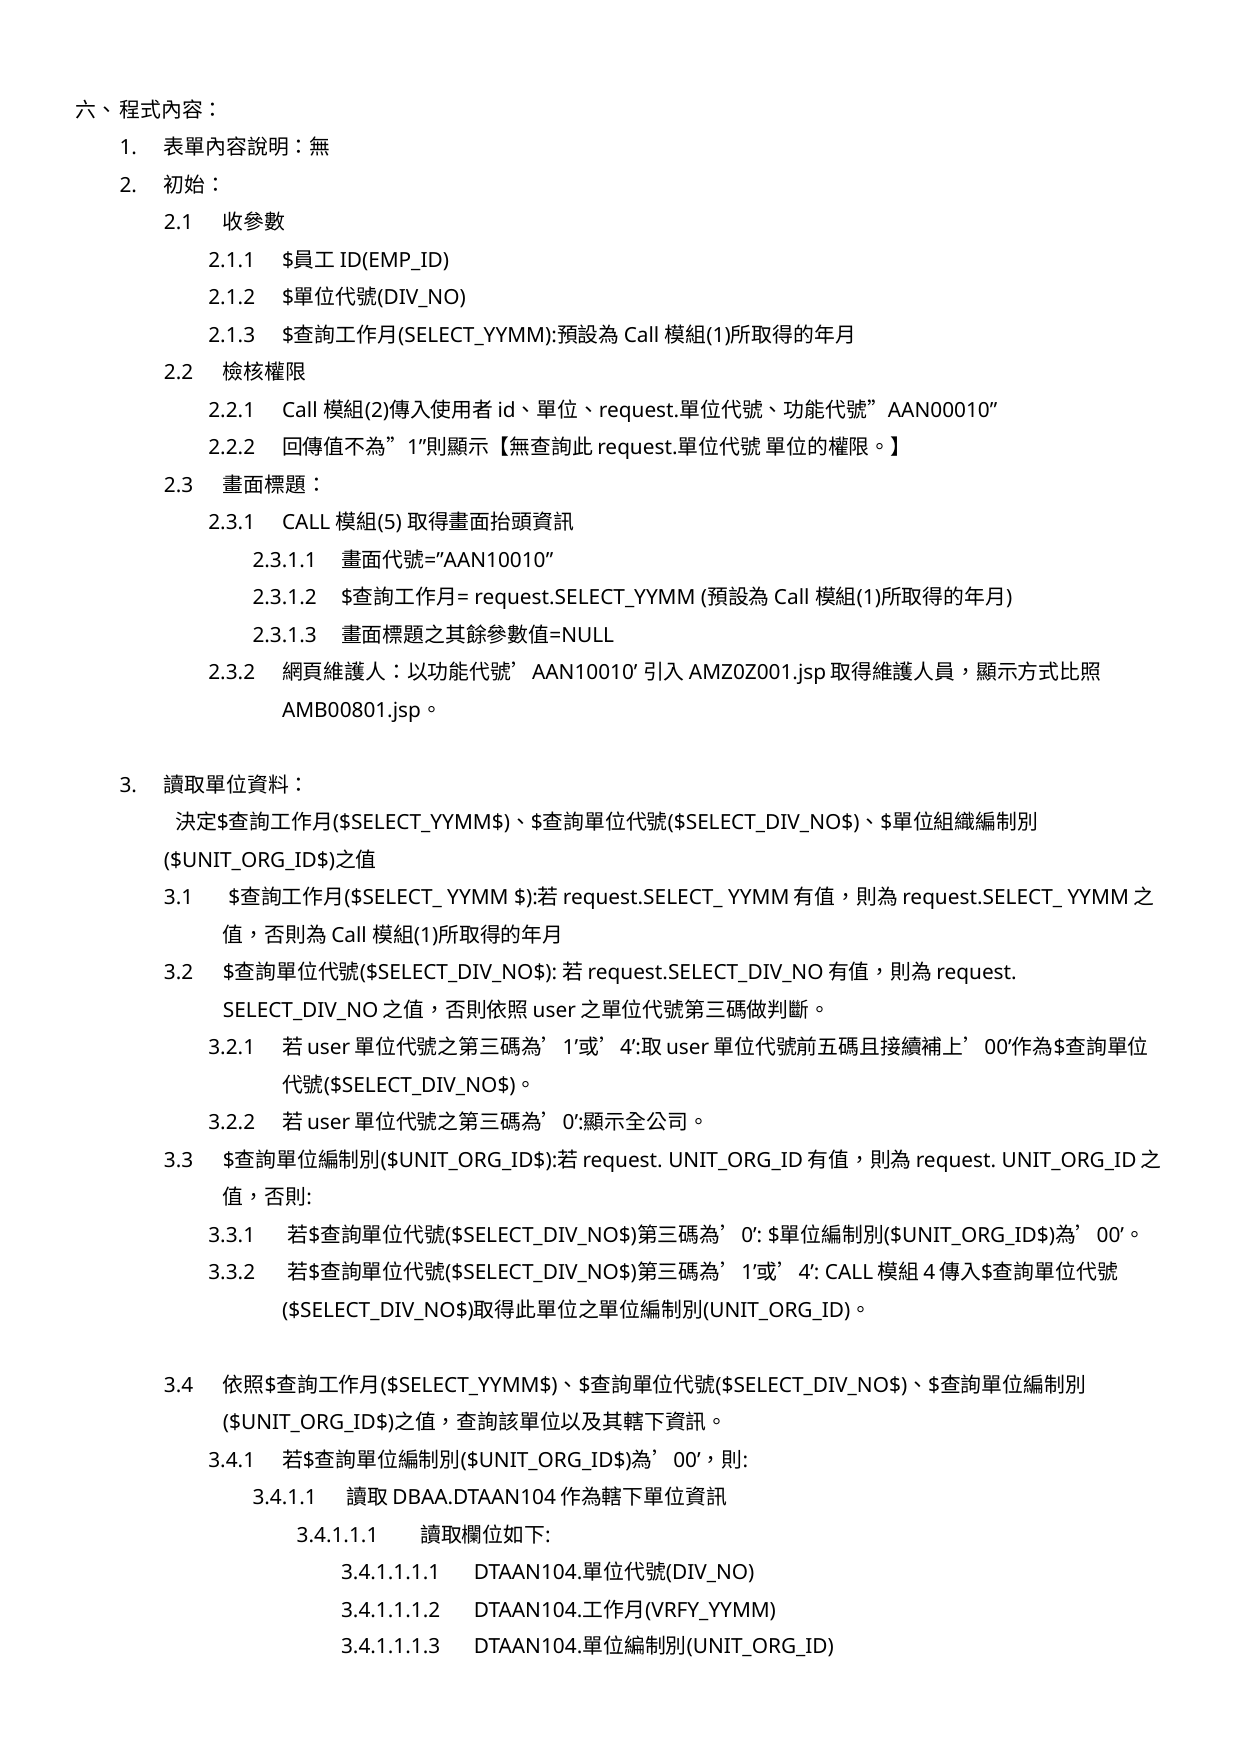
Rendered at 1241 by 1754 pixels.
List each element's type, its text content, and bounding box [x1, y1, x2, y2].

list $員工ID(EMP_ID) [208, 239, 1165, 277]
list 依照$查詢工作月($SELECT_YYMM$)、$查詢單位代號($SELECT_DIV_NO$)、$查詢單位編制別($UNIT_ORG_ID$)之值，查詢該單位以及其轄下資訊。 [164, 1364, 1165, 1439]
list 畫面代號=”AAN10010” [252, 539, 1165, 577]
list 讀取DBAA.DTAAN104作為轄下單位資訊 [252, 1477, 1165, 1514]
list Call 模組(2)傳入使用者id、單位、request.單位代號、功能代號”AAN00010” [208, 389, 1165, 427]
list 收參數 [164, 202, 1165, 239]
list 讀取欄位如下: [296, 1514, 1165, 1552]
list $查詢工作月= request.SELECT_YYMM (預設為Call 模組(1)所取得的年月) [252, 577, 1165, 614]
list 讀取單位資料： [119, 764, 1165, 802]
list DTAAN104.單位編制別(UNIT_ORG_ID) [341, 1627, 1165, 1664]
list 初始： [119, 164, 1165, 202]
list CALL 模組(5) 取得畫面抬頭資訊 [208, 502, 1165, 539]
list 若user單位代號之第三碼為’0’:顯示全公司。 [208, 1102, 1165, 1139]
list DTAAN104.單位代號(DIV_NO) [341, 1552, 1165, 1589]
list DTAAN104.工作月(VRFY_YYMM) [341, 1589, 1165, 1627]
list $單位代號(DIV_NO) [208, 277, 1165, 314]
list 畫面標題： [164, 464, 1165, 502]
list 若$查詢單位代號($SELECT_DIV_NO$)第三碼為’0’: $單位編制別($UNIT_ORG_ID$)為’00’。 [208, 1214, 1165, 1252]
list 回傳值不為”1”則顯示【無查詢此request.單位代號 單位的權限。】 [208, 427, 1165, 464]
list 程式內容： [75, 89, 1165, 127]
list $查詢單位代號($SELECT_DIV_NO$): 若request.SELECT_DIV_NO有值，則為request. SELECT_DIV_NO之值，否則依照user之單位代號第三碼做判斷。 [164, 952, 1165, 1027]
list 檢核權限 [164, 352, 1165, 389]
list 若$查詢單位編制別($UNIT_ORG_ID$)為’00’，則: [208, 1439, 1165, 1477]
list $查詢單位編制別($UNIT_ORG_ID$):若request. UNIT_ORG_ID有值，則為request. UNIT_ORG_ID之值，否則: [164, 1139, 1165, 1214]
list 網頁維護人：以功能代號’AAN10010’ 引入AMZ0Z001.jsp取得維護人員，顯示方式比照AMB00801.jsp。 [208, 652, 1165, 727]
list 表單內容說明：無 [119, 127, 1165, 164]
list 畫面標題之其餘參數值=NULL [252, 614, 1165, 652]
text 決定$查詢工作月($SELECT_YYMM$)、$查詢單位代號($SELECT_DIV_NO$)、$單位組織編制別($UNIT_ORG_ID$)之值 [164, 802, 1165, 877]
list $查詢工作月($SELECT_ YYMM $):若request.SELECT_ YYMM有值，則為request.SELECT_ YYMM之值，否則為Call 模組(1)所取得的年月 [164, 877, 1165, 952]
list $查詢工作月(SELECT_YYMM):預設為Call 模組(1)所取得的年月 [208, 314, 1165, 352]
list 若user單位代號之第三碼為’1’或’4’:取user單位代號前五碼且接續補上’00’作為$查詢單位代號($SELECT_DIV_NO$)。 [208, 1027, 1165, 1102]
list 若$查詢單位代號($SELECT_DIV_NO$)第三碼為’1’或’4’: CALL模組4傳入$查詢單位代號($SELECT_DIV_NO$)取得此單位之單位編制別(UNIT_ORG_ID)。 [208, 1252, 1165, 1327]
